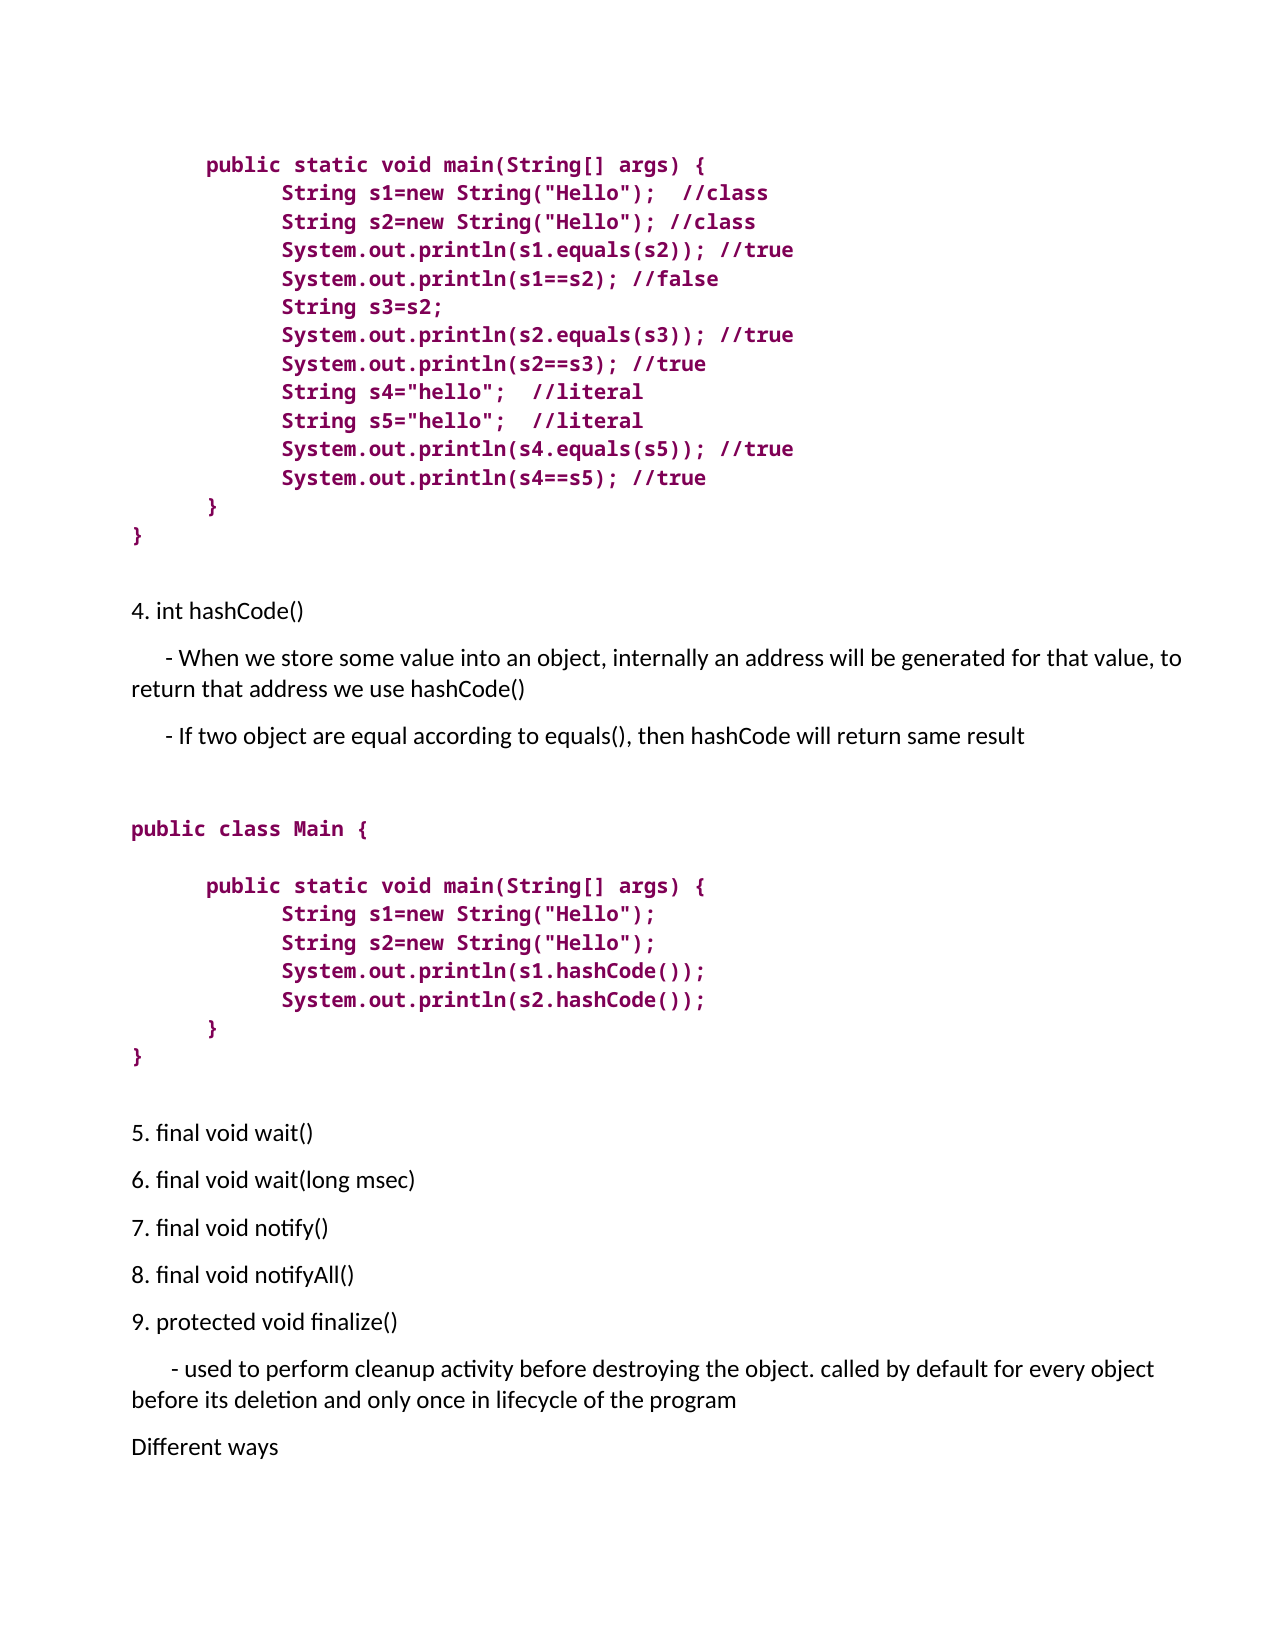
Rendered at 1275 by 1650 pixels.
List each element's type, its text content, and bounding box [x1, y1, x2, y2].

text String s2=new String("Hello"); [131, 928, 1219, 956]
text String s4="hello"; //literal [131, 377, 1219, 406]
text System.out.println(s1.equals(s2)); //true [131, 235, 1219, 264]
text Different ways [131, 1431, 1219, 1461]
text System.out.println(s2==s3); //true [131, 349, 1219, 377]
text System.out.println(s4.equals(s5)); //true [131, 434, 1219, 463]
text String s2=new String("Hello"); //class [131, 207, 1219, 235]
text 4. int hashCode() [131, 595, 1219, 626]
text - If two object are equal according to equals(), then hashCode will return same result [131, 720, 1219, 751]
text } [131, 1042, 1219, 1070]
text 6. final void wait(long msec) [131, 1164, 1219, 1195]
text System.out.println(s1==s2); //false [131, 264, 1219, 292]
text String s3=s2; [131, 292, 1219, 321]
text System.out.println(s2.hashCode()); [131, 985, 1219, 1013]
text System.out.println(s2.equals(s3)); //true [131, 321, 1219, 349]
text public class Main { [131, 814, 1219, 843]
text 5. final void wait() [131, 1117, 1219, 1148]
text } [131, 520, 1219, 548]
text 9. protected void finalize() [131, 1306, 1219, 1337]
text public static void main(String[] args) { [131, 871, 1219, 899]
text System.out.println(s1.hashCode()); [131, 956, 1219, 985]
text public static void main(String[] args) { [131, 150, 1219, 178]
text System.out.println(s4==s5); //true [131, 463, 1219, 491]
text String s1=new String("Hello"); //class [131, 178, 1219, 207]
text String s5="hello"; //literal [131, 406, 1219, 434]
text String s1=new String("Hello"); [131, 899, 1219, 928]
text 7. final void notify() [131, 1212, 1219, 1242]
text - used to perform cleanup activity before destroying the object. called by default for every object before its deletion and only once in lifecycle of the program [131, 1353, 1219, 1414]
text } [131, 1013, 1219, 1042]
text } [131, 491, 1219, 520]
text - When we store some value into an object, internally an address will be generated for that value, to return that address we use hashCode() [131, 642, 1219, 703]
text 8. final void notifyAll() [131, 1259, 1219, 1289]
